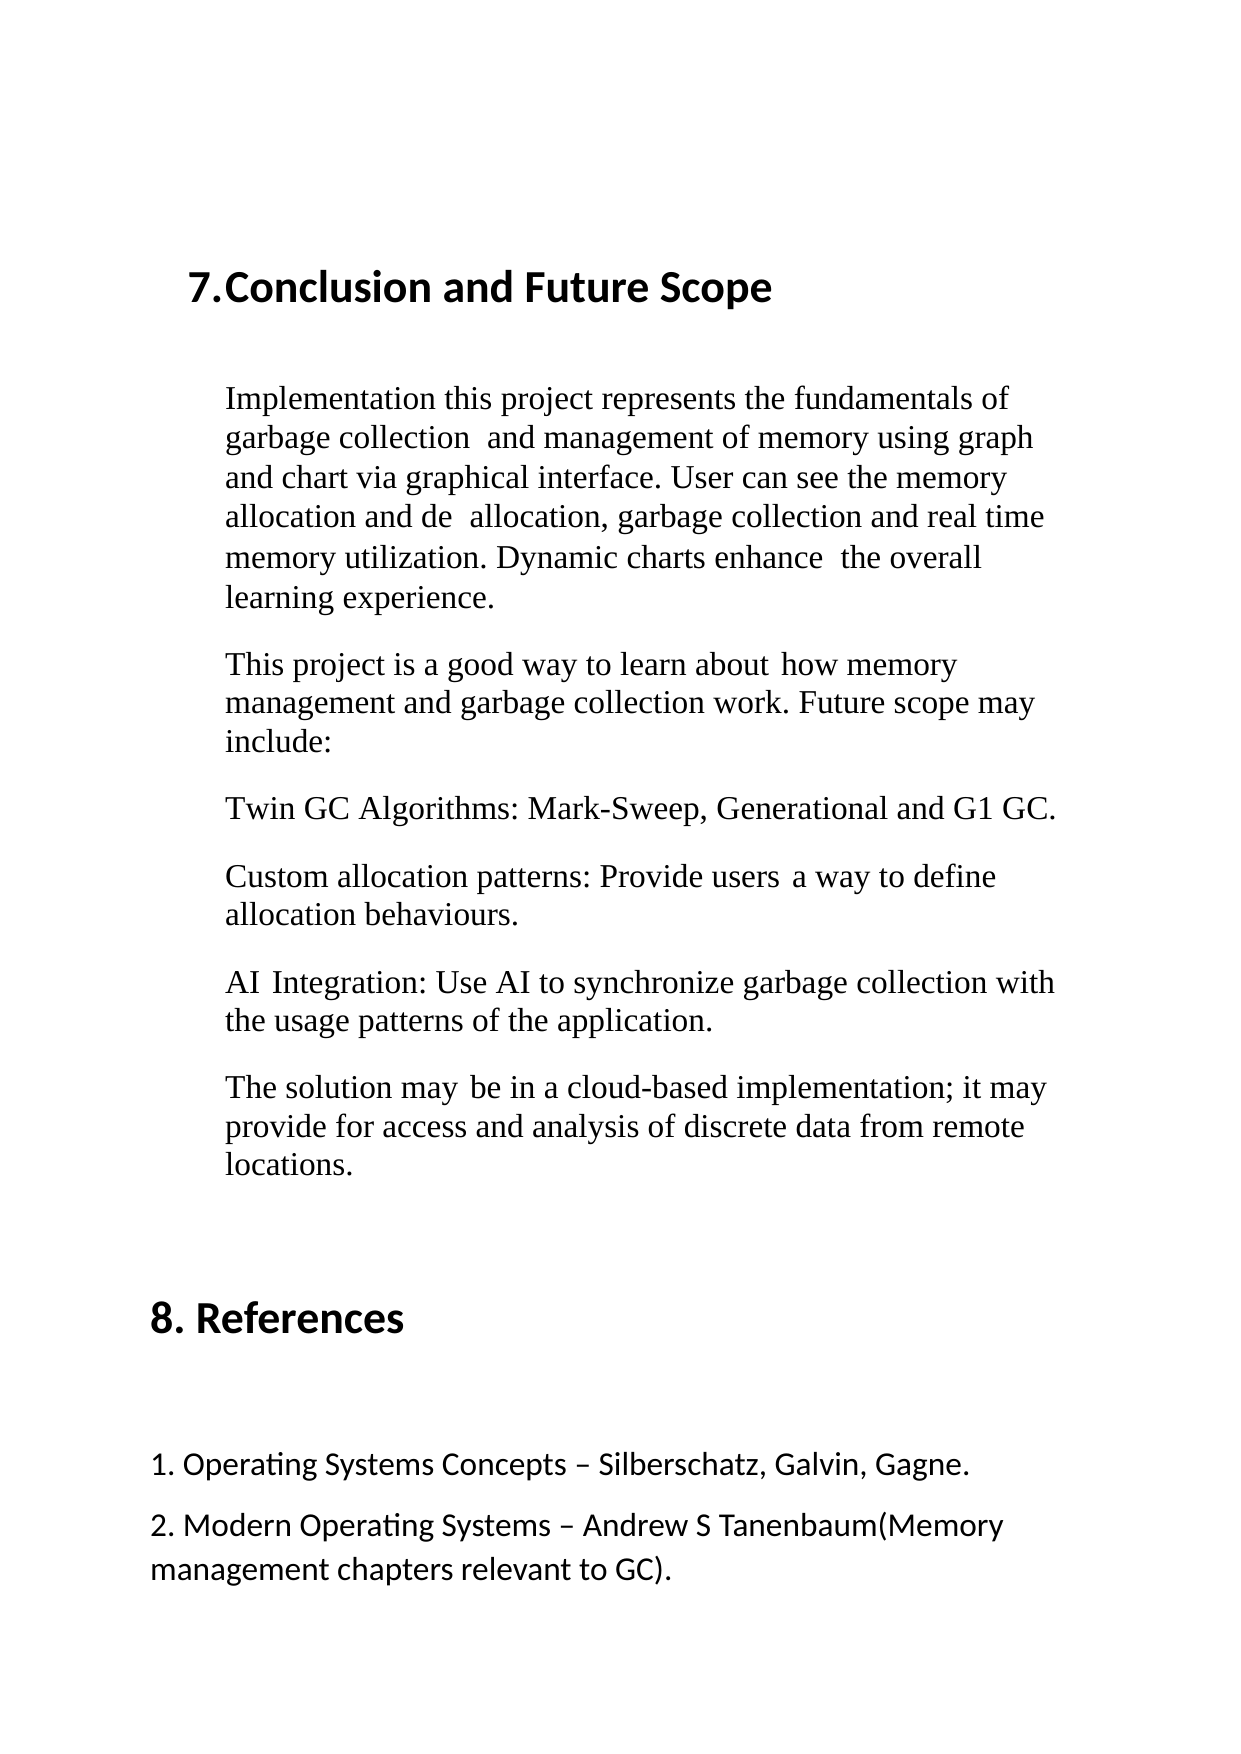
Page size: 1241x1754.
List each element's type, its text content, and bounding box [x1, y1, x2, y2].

text This project is a good way to learn about how memory management and garbage collection work. Future scope may include: [225, 644, 1090, 759]
text AI Integration: Use AI to synchronize garbage collection with the usage patterns of the application. [225, 962, 1090, 1039]
text 8. References [150, 1289, 1090, 1345]
list Implementation this project represents the fundamentals of garbage collection and management of memory using graph and chart via graphical interface. User can see the memory allocation and de allocation, garbage collection and real time memory utilization. Dynamic charts enhance the overall learning experience. [225, 378, 1090, 615]
text Custom allocation patterns: Provide users a way to define allocation behaviours. [225, 856, 1090, 933]
text 1. Operating Systems Concepts – Silberschatz, Galvin, Gagne. [150, 1443, 1090, 1484]
list Conclusion and Future Scope [187, 257, 1090, 313]
text The solution may be in a cloud-based implementation; it may provide for access and analysis of discrete data from remote locations. [225, 1068, 1090, 1183]
text 2. Modern Operating Systems – Andrew S Tanenbaum(Memory management chapters relevant to GC). [150, 1503, 1090, 1588]
text Twin GC Algorithms: Mark-Sweep, Generational and G1 GC. [225, 789, 1090, 827]
